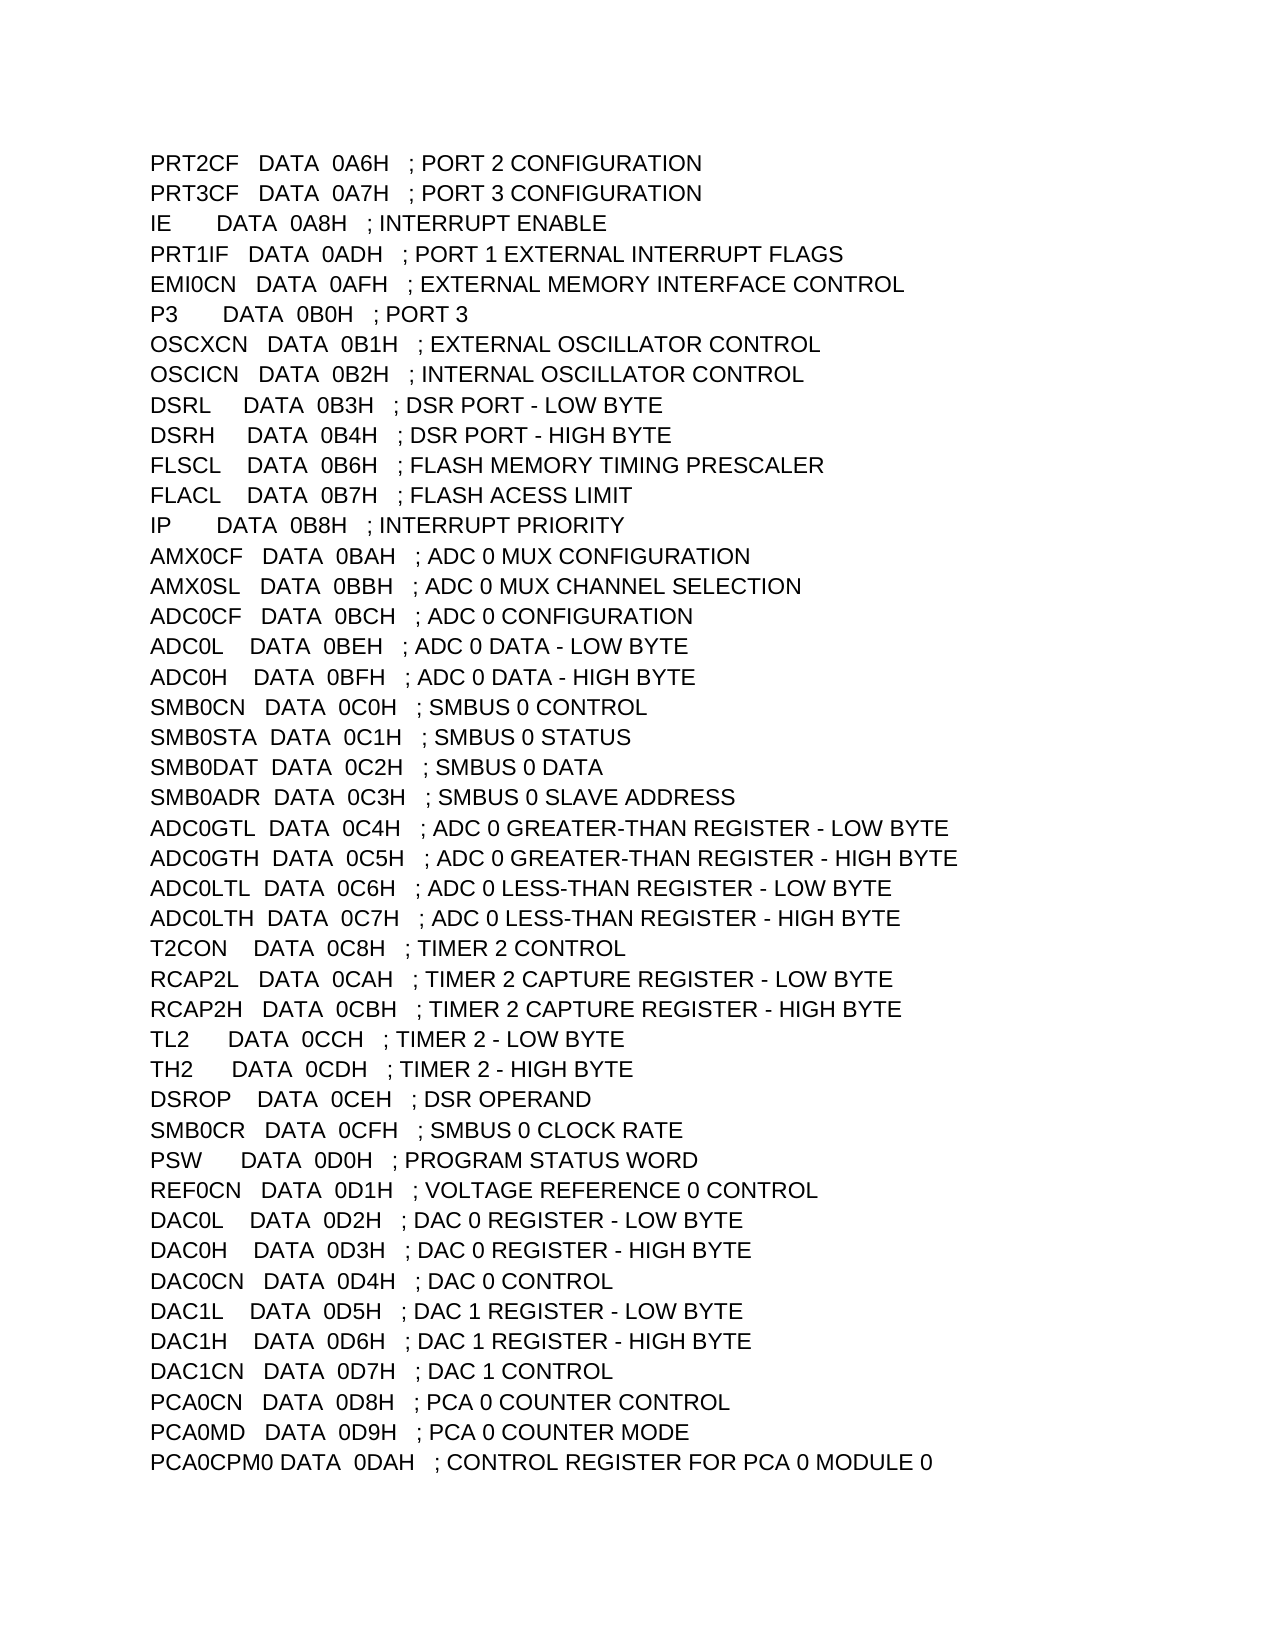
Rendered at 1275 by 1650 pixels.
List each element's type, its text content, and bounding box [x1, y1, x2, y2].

text DSROP DATA 0CEH ; DSR OPERAND [150, 1086, 1125, 1113]
text ADC0LTH DATA 0C7H ; ADC 0 LESS-THAN REGISTER - HIGH BYTE [150, 905, 1125, 932]
text TL2 DATA 0CCH ; TIMER 2 - LOW BYTE [150, 1026, 1125, 1052]
text DAC1L DATA 0D5H ; DAC 1 REGISTER - LOW BYTE [150, 1298, 1125, 1324]
text PCA0CN DATA 0D8H ; PCA 0 COUNTER CONTROL [150, 1388, 1125, 1415]
text DAC0H DATA 0D3H ; DAC 0 REGISTER - HIGH BYTE [150, 1237, 1125, 1264]
text TH2 DATA 0CDH ; TIMER 2 - HIGH BYTE [150, 1056, 1125, 1083]
text SMB0STA DATA 0C1H ; SMBUS 0 STATUS [150, 724, 1125, 750]
text AMX0SL DATA 0BBH ; ADC 0 MUX CHANNEL SELECTION [150, 573, 1125, 599]
text PCA0MD DATA 0D9H ; PCA 0 COUNTER MODE [150, 1419, 1125, 1445]
text OSCXCN DATA 0B1H ; EXTERNAL OSCILLATOR CONTROL [150, 331, 1125, 358]
text EMI0CN DATA 0AFH ; EXTERNAL MEMORY INTERFACE CONTROL [150, 271, 1125, 297]
text T2CON DATA 0C8H ; TIMER 2 CONTROL [150, 935, 1125, 962]
text PCA0CPM0 DATA 0DAH ; CONTROL REGISTER FOR PCA 0 MODULE 0 [150, 1449, 1125, 1475]
text SMB0ADR DATA 0C3H ; SMBUS 0 SLAVE ADDRESS [150, 784, 1125, 811]
text ADC0H DATA 0BFH ; ADC 0 DATA - HIGH BYTE [150, 663, 1125, 690]
text ADC0GTL DATA 0C4H ; ADC 0 GREATER-THAN REGISTER - LOW BYTE [150, 814, 1125, 841]
text RCAP2H DATA 0CBH ; TIMER 2 CAPTURE REGISTER - HIGH BYTE [150, 996, 1125, 1022]
text DAC0L DATA 0D2H ; DAC 0 REGISTER - LOW BYTE [150, 1207, 1125, 1234]
text FLACL DATA 0B7H ; FLASH ACESS LIMIT [150, 482, 1125, 509]
text P3 DATA 0B0H ; PORT 3 [150, 301, 1125, 327]
text DSRL DATA 0B3H ; DSR PORT - LOW BYTE [150, 392, 1125, 418]
text DAC1H DATA 0D6H ; DAC 1 REGISTER - HIGH BYTE [150, 1328, 1125, 1354]
text PRT3CF DATA 0A7H ; PORT 3 CONFIGURATION [150, 180, 1125, 207]
text DAC0CN DATA 0D4H ; DAC 0 CONTROL [150, 1268, 1125, 1294]
text REF0CN DATA 0D1H ; VOLTAGE REFERENCE 0 CONTROL [150, 1177, 1125, 1203]
text AMX0CF DATA 0BAH ; ADC 0 MUX CONFIGURATION [150, 543, 1125, 569]
text PRT2CF DATA 0A6H ; PORT 2 CONFIGURATION [150, 150, 1125, 176]
text IP DATA 0B8H ; INTERRUPT PRIORITY [150, 512, 1125, 539]
text OSCICN DATA 0B2H ; INTERNAL OSCILLATOR CONTROL [150, 361, 1125, 388]
text PSW DATA 0D0H ; PROGRAM STATUS WORD [150, 1147, 1125, 1173]
text SMB0CR DATA 0CFH ; SMBUS 0 CLOCK RATE [150, 1117, 1125, 1143]
text SMB0CN DATA 0C0H ; SMBUS 0 CONTROL [150, 694, 1125, 720]
text ADC0LTL DATA 0C6H ; ADC 0 LESS-THAN REGISTER - LOW BYTE [150, 875, 1125, 901]
text SMB0DAT DATA 0C2H ; SMBUS 0 DATA [150, 754, 1125, 781]
text ADC0L DATA 0BEH ; ADC 0 DATA - LOW BYTE [150, 633, 1125, 660]
text DAC1CN DATA 0D7H ; DAC 1 CONTROL [150, 1358, 1125, 1385]
text IE DATA 0A8H ; INTERRUPT ENABLE [150, 210, 1125, 237]
text ADC0GTH DATA 0C5H ; ADC 0 GREATER-THAN REGISTER - HIGH BYTE [150, 845, 1125, 871]
text FLSCL DATA 0B6H ; FLASH MEMORY TIMING PRESCALER [150, 452, 1125, 478]
text DSRH DATA 0B4H ; DSR PORT - HIGH BYTE [150, 422, 1125, 448]
text ADC0CF DATA 0BCH ; ADC 0 CONFIGURATION [150, 603, 1125, 629]
text PRT1IF DATA 0ADH ; PORT 1 EXTERNAL INTERRUPT FLAGS [150, 241, 1125, 267]
text RCAP2L DATA 0CAH ; TIMER 2 CAPTURE REGISTER - LOW BYTE [150, 966, 1125, 992]
